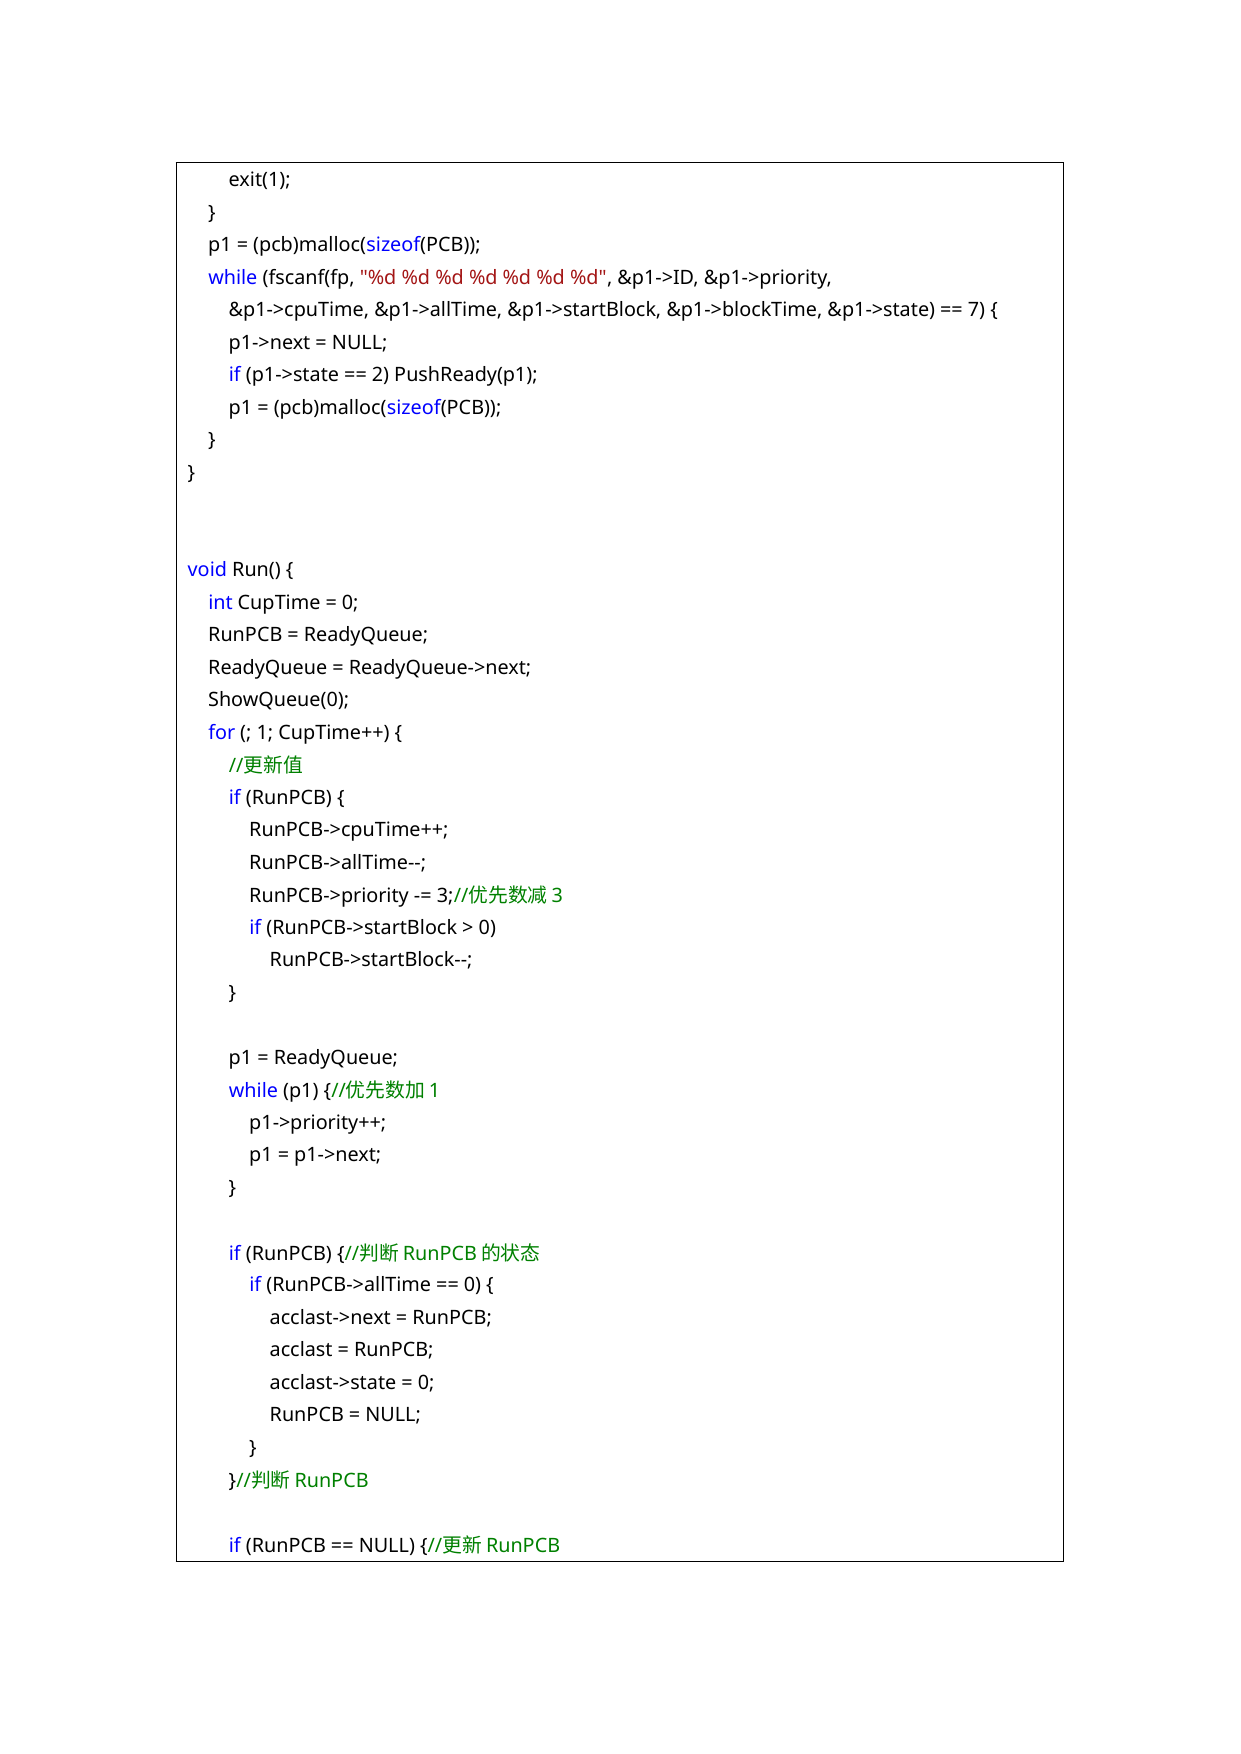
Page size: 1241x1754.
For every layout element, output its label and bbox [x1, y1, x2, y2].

table_cell [177, 163, 1063, 1561]
